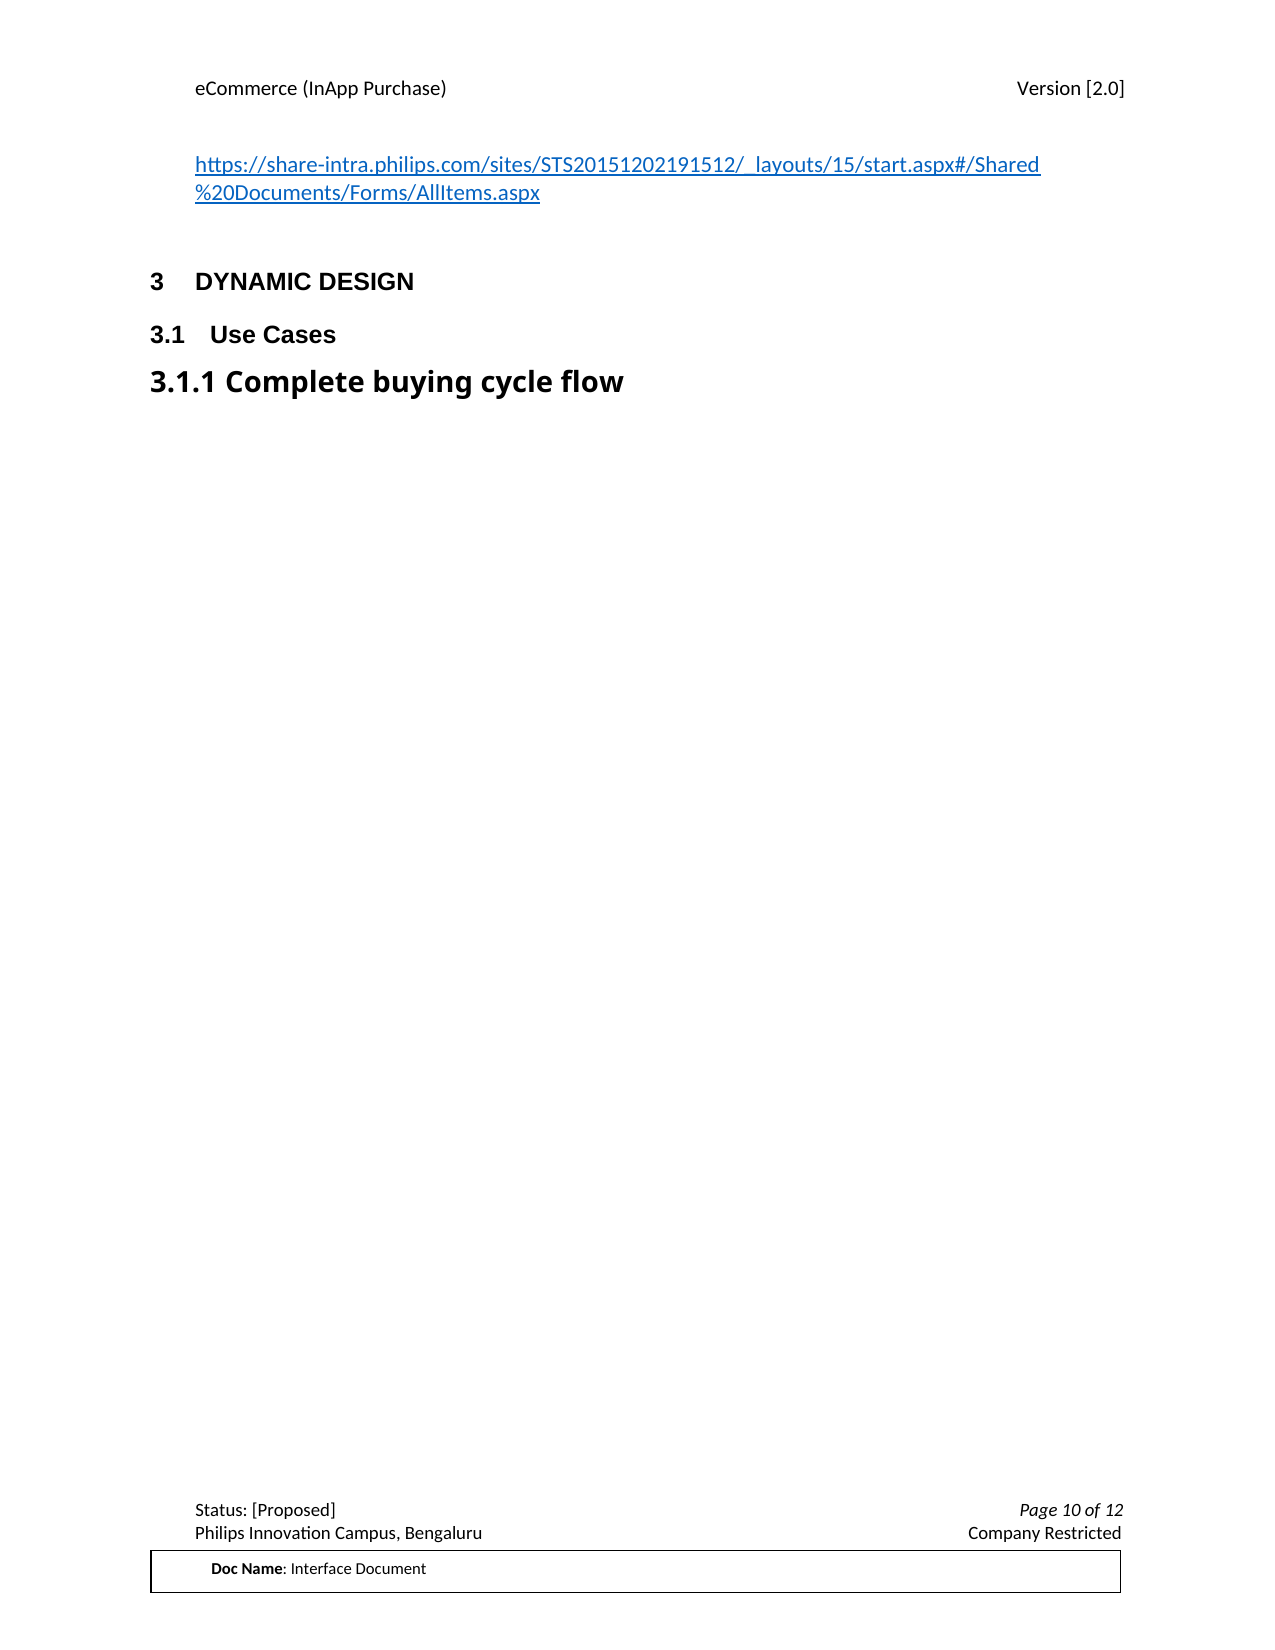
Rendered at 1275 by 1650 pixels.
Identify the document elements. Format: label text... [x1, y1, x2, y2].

subtitle DYNAMIC DESIGN [150, 267, 1125, 295]
subtitle Complete buying cycle flow [150, 362, 1125, 401]
text https://share-intra.philips.com/sites/STS20151202191512/_layouts/15/start.aspx#/Shared%20Documents/Forms/AllItems.aspx [195, 150, 1125, 206]
subtitle Use Cases [150, 320, 1125, 349]
